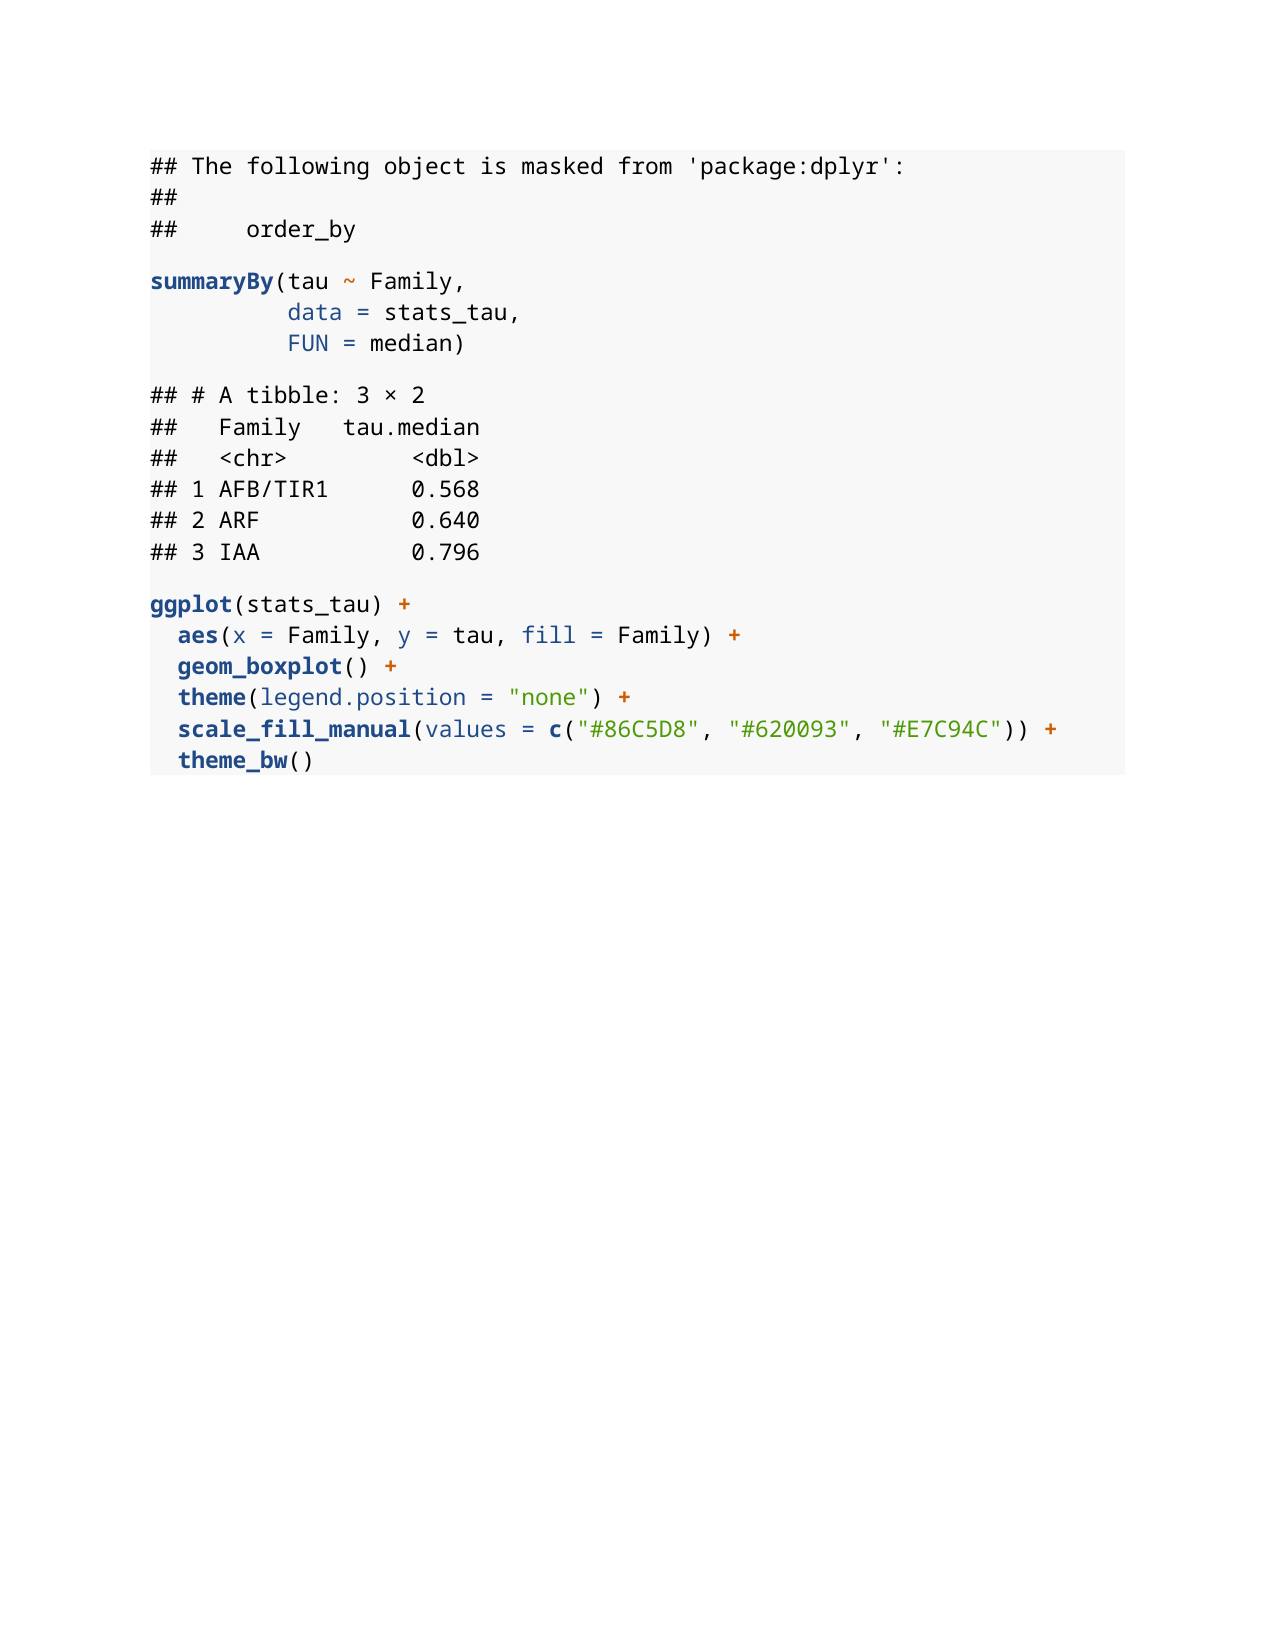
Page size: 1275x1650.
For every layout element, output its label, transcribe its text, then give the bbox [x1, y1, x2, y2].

text summaryBy(tau ~ Family, data = stats_tau, FUN = median) [150, 264, 1125, 358]
text ## # A tibble: 3 × 2 ## Family tau.median ## <chr> <dbl> ## 1 AFB/TIR1 0.568 ## 2 ARF 0.640 ## 3 IAA 0.796 [150, 379, 1125, 567]
text ggplot(stats_tau) + aes(x = Family, y = tau, fill = Family) + geom_boxplot() + theme(legend.position = "none") + scale_fill_manual(values = c("#86C5D8", "#620093", "#E7C94C")) + theme_bw() [150, 587, 1125, 775]
text ## The following object is masked from 'package:dplyr': ## ## order_by [150, 150, 1125, 244]
